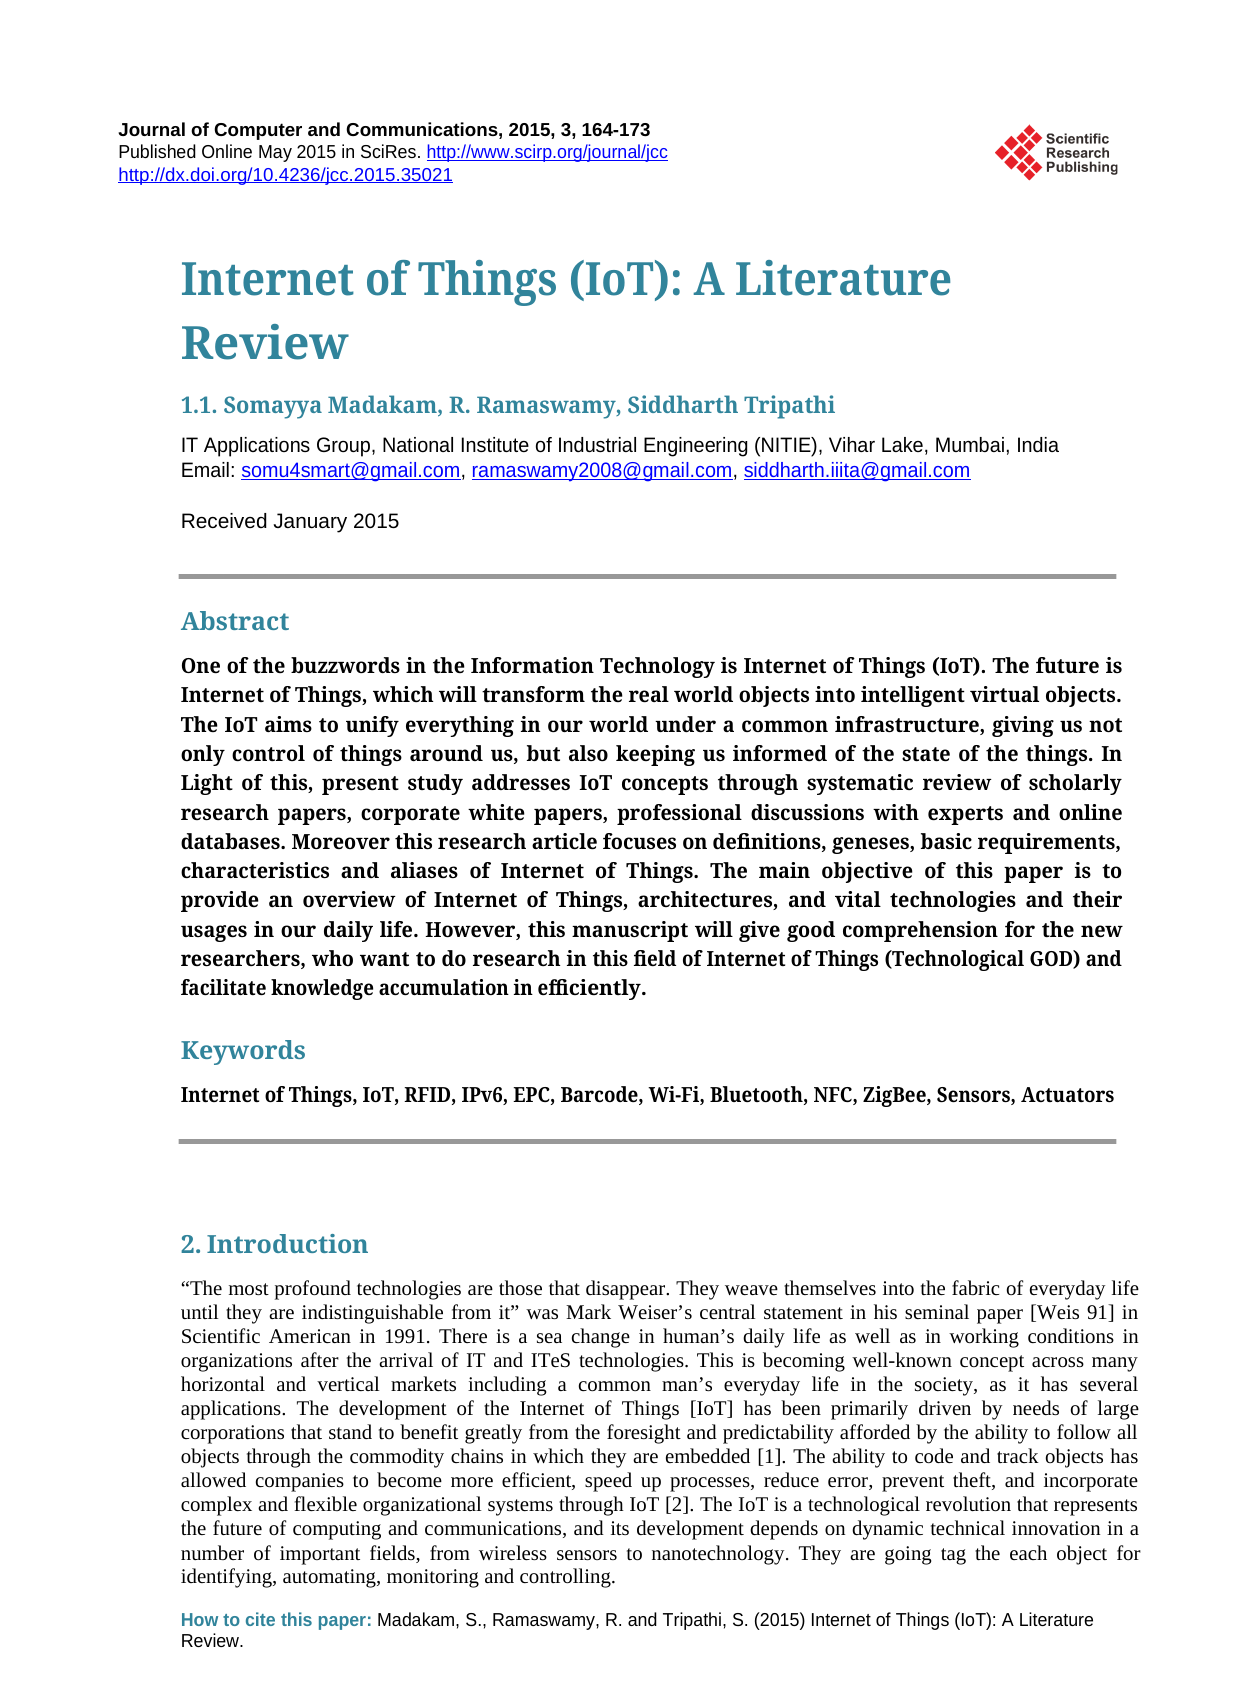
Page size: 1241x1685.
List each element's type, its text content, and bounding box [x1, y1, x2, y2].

text IT Applications Group, National Institute of Industrial Engineering (NITIE), Vihar Lake, Mumbai, India Email: somu4smart@gmail.com, ramaswamy2008@gmail.com, siddharth.iiita@gmail.com [181, 433, 1075, 482]
text Journal of Computer and Communications, 2015, 3, 164-173 Published Online May 2015 in SciRes. http://www.scirp.org/journal/jcc http://dx.doi.org/10.4236/jcc.2015.35021 [118, 118, 726, 185]
text Internet of Things (IoT): A Literature Review [181, 246, 958, 373]
picture [178, 1139, 1117, 1144]
subtitle Somayya Madakam, R. Ramaswamy, Siddharth Tripathi [181, 389, 1140, 420]
text Internet of Things, IoT, RFID, IPv6, EPC, Barcode, Wi-Fi, Bluetooth, NFC, ZigBee, Sensors, Actuators [181, 1080, 1140, 1108]
text Received January 2015 [181, 509, 1140, 533]
subtitle Keywords [181, 1033, 1140, 1067]
picture [994, 124, 1118, 181]
subtitle Introduction [181, 1227, 1140, 1261]
subtitle Abstract [181, 604, 1140, 638]
text One of the buzzwords in the Information Technology is Internet of Things (IoT). The future is Internet of Things, which will transform the real world objects into intelligent virtual objects. The IoT aims to unify everything in our world under a common infrastructure, giving us not only control of things around us, but also keeping us informed of the state of the things. In Light of this, present study addresses IoT concepts through systematic review of scholarly research papers, corporate white papers, professional discussions with experts and online databases. Moreover this research article focuses on definitions, geneses, basic requirements, characteristics and aliases of Internet of Things. The main objective of this paper is to provide an overview of Internet of Things, architectures, and vital technologies and their usages in our daily life. However, this manuscript will give good comprehension for the new researchers, who want to do research in this field of Internet of Things (Technological GOD) and facilitate knowledge accumulation in efficiently. [181, 651, 1122, 1002]
picture [178, 574, 1117, 579]
text “The most profound technologies are those that disappear. They weave themselves into the fabric of everyday life until they are indistinguishable from it” was Mark Weiser’s central statement in his seminal paper [Weis 91] in Scientific American in 1991. There is a sea change in human’s daily life as well as in working conditions in organizations after the arrival of IT and ITeS technologies. This is becoming well-known concept across many horizontal and vertical markets including a common man’s everyday life in the society, as it has several applications. The development of the Internet of Things [IoT] has been primarily driven by needs of large corporations that stand to benefit greatly from the foresight and predictability afforded by the ability to follow all objects through the commodity chains in which they are embedded [1]. The ability to code and track objects has allowed companies to become more efficient, speed up processes, reduce error, prevent theft, and incorporate complex and flexible organizational systems through IoT [2]. The IoT is a technological revolution that represents the future of computing and communications, and its development depends on dynamic technical innovation in a number of important fields, from wireless sensors to nanotechnology. They are going tag the each object for identifying, automating, monitoring and controlling. [181, 1276, 1140, 1588]
text How to cite this paper: Madakam, S., Ramaswamy, R. and Tripathi, S. (2015) Internet of Things (IoT): A Literature Review. [181, 1608, 1140, 1651]
